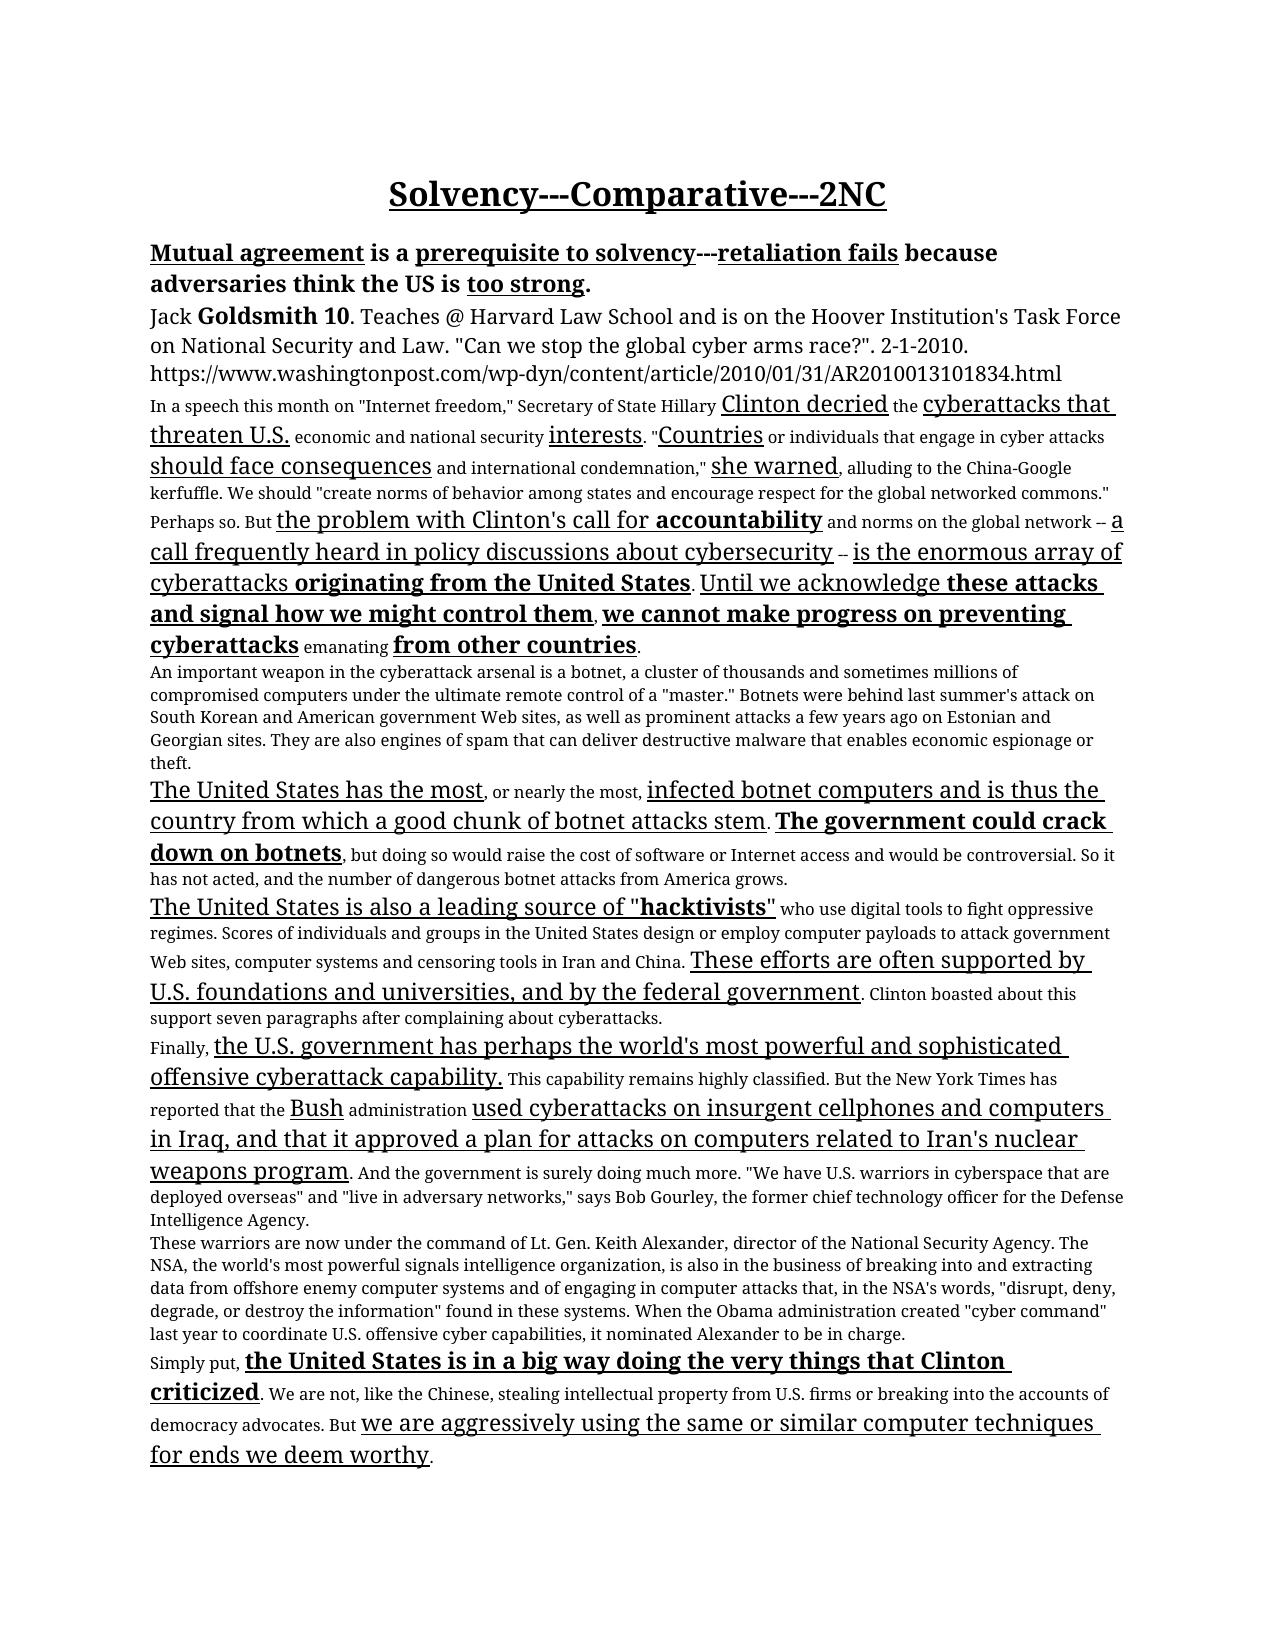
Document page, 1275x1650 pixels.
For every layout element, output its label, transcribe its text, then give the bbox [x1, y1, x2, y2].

text Finally, the U.S. government has perhaps the world's most powerful and sophisticated offensive cyberattack capability. This capability remains highly classified. But the New York Times has reported that the Bush administration used cyberattacks on insurgent cellphones and computers in Iraq, and that it approved a plan for attacks on computers related to Iran's nuclear weapons program. And the government is surely doing much more. "We have U.S. warriors in cyberspace that are deployed overseas" and "live in adversary networks," says Bob Gourley, the former chief technology officer for the Defense Intelligence Agency. [150, 1029, 1125, 1231]
text These warriors are now under the command of Lt. Gen. Keith Alexander, director of the National Security Agency. The NSA, the world's most powerful signals intelligence organization, is also in the business of breaking into and extracting data from offshore enemy computer systems and of engaging in computer attacks that, in the NSA's words, "disrupt, deny, degrade, or destroy the information" found in these systems. When the Obama administration created "cyber command" last year to coordinate U.S. offensive cyber capabilities, it nominated Alexander to be in charge. [150, 1231, 1125, 1345]
text The United States is also a leading source of "hacktivists" who use digital tools to fight oppressive regimes. Scores of individuals and groups in the United States design or employ computer payloads to attack government Web sites, computer systems and censoring tools in Iran and China. These efforts are often supported by U.S. foundations and universities, and by the federal government. Clinton boasted about this support seven paragraphs after complaining about cyberattacks. [150, 890, 1125, 1029]
text Jack Goldsmith 10. Teaches @ Harvard Law School and is on the Hoover Institution's Task Force on National Security and Law. "Can we stop the global cyber arms race?". 2-1-2010. https://www.washingtonpost.com/wp-dyn/content/article/2010/01/31/AR2010013101834.html [150, 299, 1125, 388]
subtitle Mutual agreement is a prerequisite to solvency---retaliation fails because adversaries think the US is too strong. [150, 237, 1125, 299]
text In a speech this month on "Internet freedom," Secretary of State Hillary Clinton decried the cyberattacks that threaten U.S. economic and national security interests. "Countries or individuals that engage in cyber attacks should face consequences and international condemnation," she warned, alluding to the China-Google kerfuffle. We should "create norms of behavior among states and encourage respect for the global networked commons." [150, 388, 1125, 504]
text The United States has the most, or nearly the most, infected botnet computers and is thus the country from which a good chunk of botnet attacks stem. The government could crack down on botnets, but doing so would raise the cost of software or Internet access and would be controversial. So it has not acted, and the number of dangerous botnet attacks from America grows. [150, 774, 1125, 890]
text Perhaps so. But the problem with Clinton's call for accountability and norms on the global network -- a call frequently heard in policy discussions about cybersecurity -- is the enormous array of cyberattacks originating from the United States. Until we acknowledge these attacks and signal how we might control them, we cannot make progress on preventing cyberattacks emanating from other countries. [150, 504, 1125, 660]
subtitle Solvency---Comparative---2NC [150, 171, 1125, 216]
text An important weapon in the cyberattack arsenal is a botnet, a cluster of thousands and sometimes millions of compromised computers under the ultimate remote control of a "master." Botnets were behind last summer's attack on South Korean and American government Web sites, as well as prominent attacks a few years ago on Estonian and Georgian sites. They are also engines of spam that can deliver destructive malware that enables economic espionage or theft. [150, 660, 1125, 774]
text Simply put, the United States is in a big way doing the very things that Clinton criticized. We are not, like the Chinese, stealing intellectual property from U.S. firms or breaking into the accounts of democracy advocates. But we are aggressively using the same or similar computer techniques for ends we deem worthy. [150, 1345, 1125, 1470]
